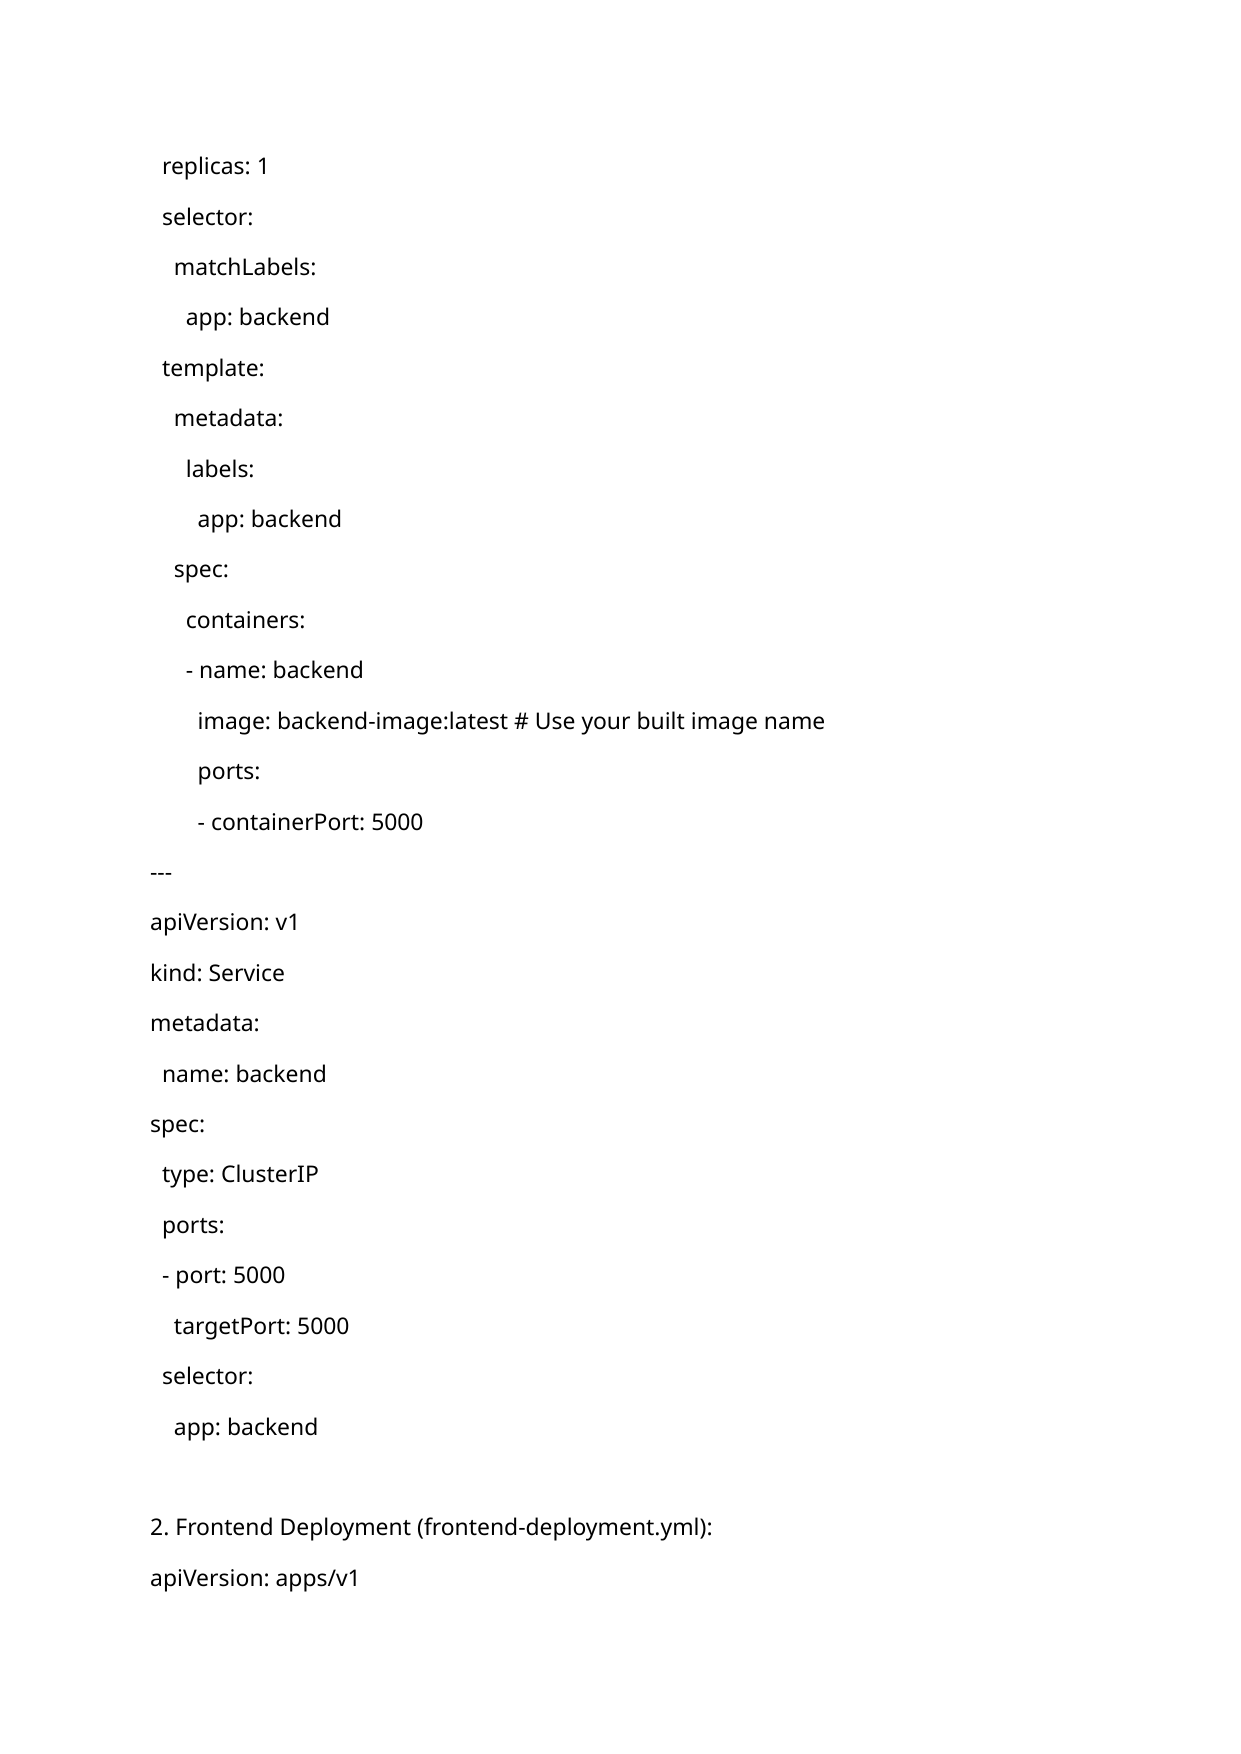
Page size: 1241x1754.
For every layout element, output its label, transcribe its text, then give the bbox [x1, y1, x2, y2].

text apiVersion: apps/v1 [150, 1562, 1090, 1593]
text metadata: [150, 1007, 1090, 1038]
text 2. Frontend Deployment (frontend-deployment.yml): [150, 1511, 1090, 1542]
text replicas: 1 [150, 150, 1090, 181]
text labels: [150, 452, 1090, 484]
text - containerPort: 5000 [150, 805, 1090, 837]
text image: backend-image:latest # Use your built image name [150, 704, 1090, 736]
text app: backend [150, 1410, 1090, 1442]
text kind: Service [150, 957, 1090, 988]
text type: ClusterIP [150, 1158, 1090, 1189]
text --- [150, 856, 1090, 887]
text template: [150, 352, 1090, 383]
text - name: backend [150, 654, 1090, 685]
text app: backend [150, 301, 1090, 332]
text ports: [150, 755, 1090, 786]
text matchLabels: [150, 251, 1090, 282]
text spec: [150, 1108, 1090, 1139]
text selector: [150, 200, 1090, 232]
text ports: [150, 1209, 1090, 1240]
text selector: [150, 1360, 1090, 1391]
text apiVersion: v1 [150, 906, 1090, 937]
text spec: [150, 553, 1090, 584]
text name: backend [150, 1057, 1090, 1089]
text metadata: [150, 402, 1090, 433]
text app: backend [150, 503, 1090, 534]
text - port: 5000 [150, 1259, 1090, 1290]
text containers: [150, 604, 1090, 635]
text targetPort: 5000 [150, 1309, 1090, 1341]
